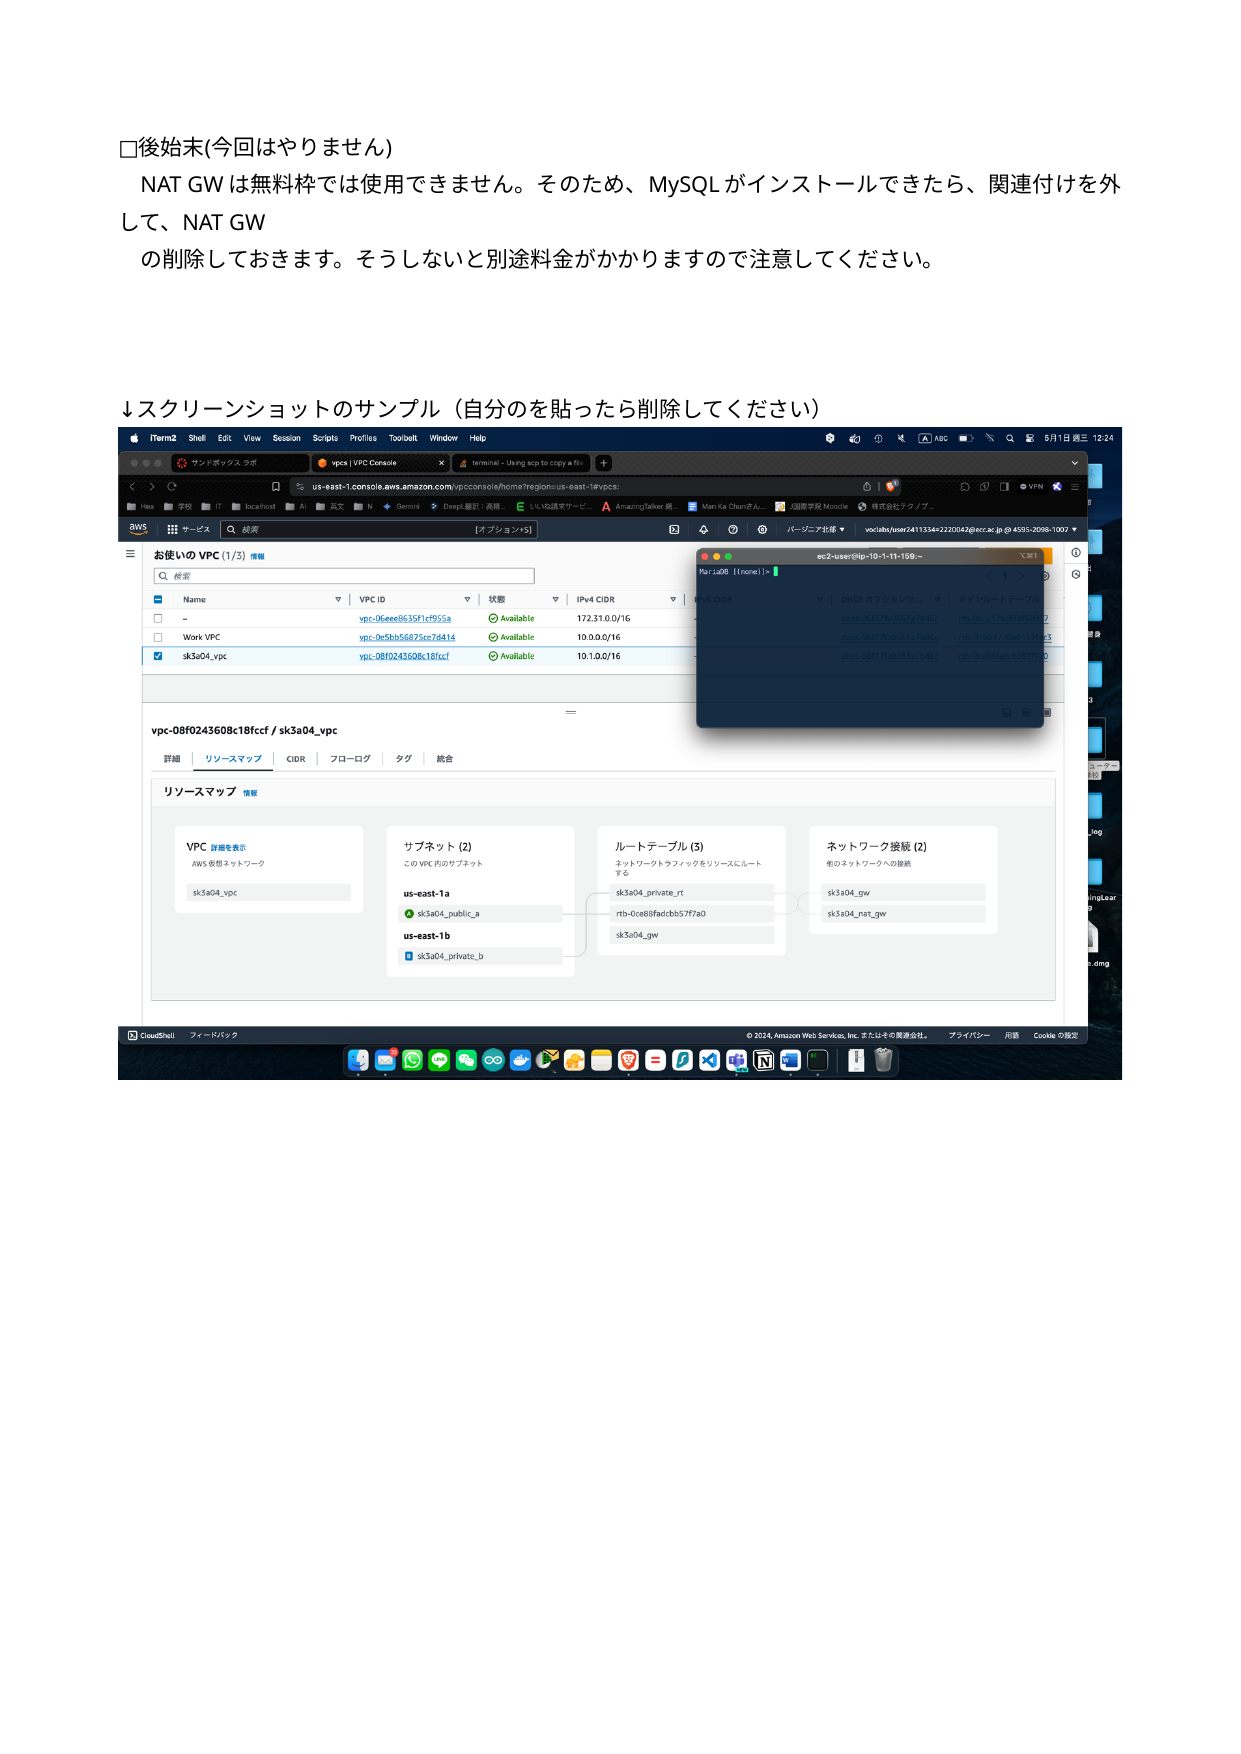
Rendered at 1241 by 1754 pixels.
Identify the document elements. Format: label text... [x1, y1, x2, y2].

text ↓スクリーンショットのサンプル（自分のを貼ったら削除してください） [118, 389, 1122, 427]
text の削除しておきます。そうしないと別途料金がかかりますので注意してください。 [118, 239, 1122, 277]
picture [118, 427, 1123, 1080]
text NAT GWは無料枠では使用できません。そのため、MySQLがインストールできたら、関連付けを外して、NAT GW [118, 164, 1122, 239]
text 後始末(今回はやりません) [118, 127, 1122, 164]
